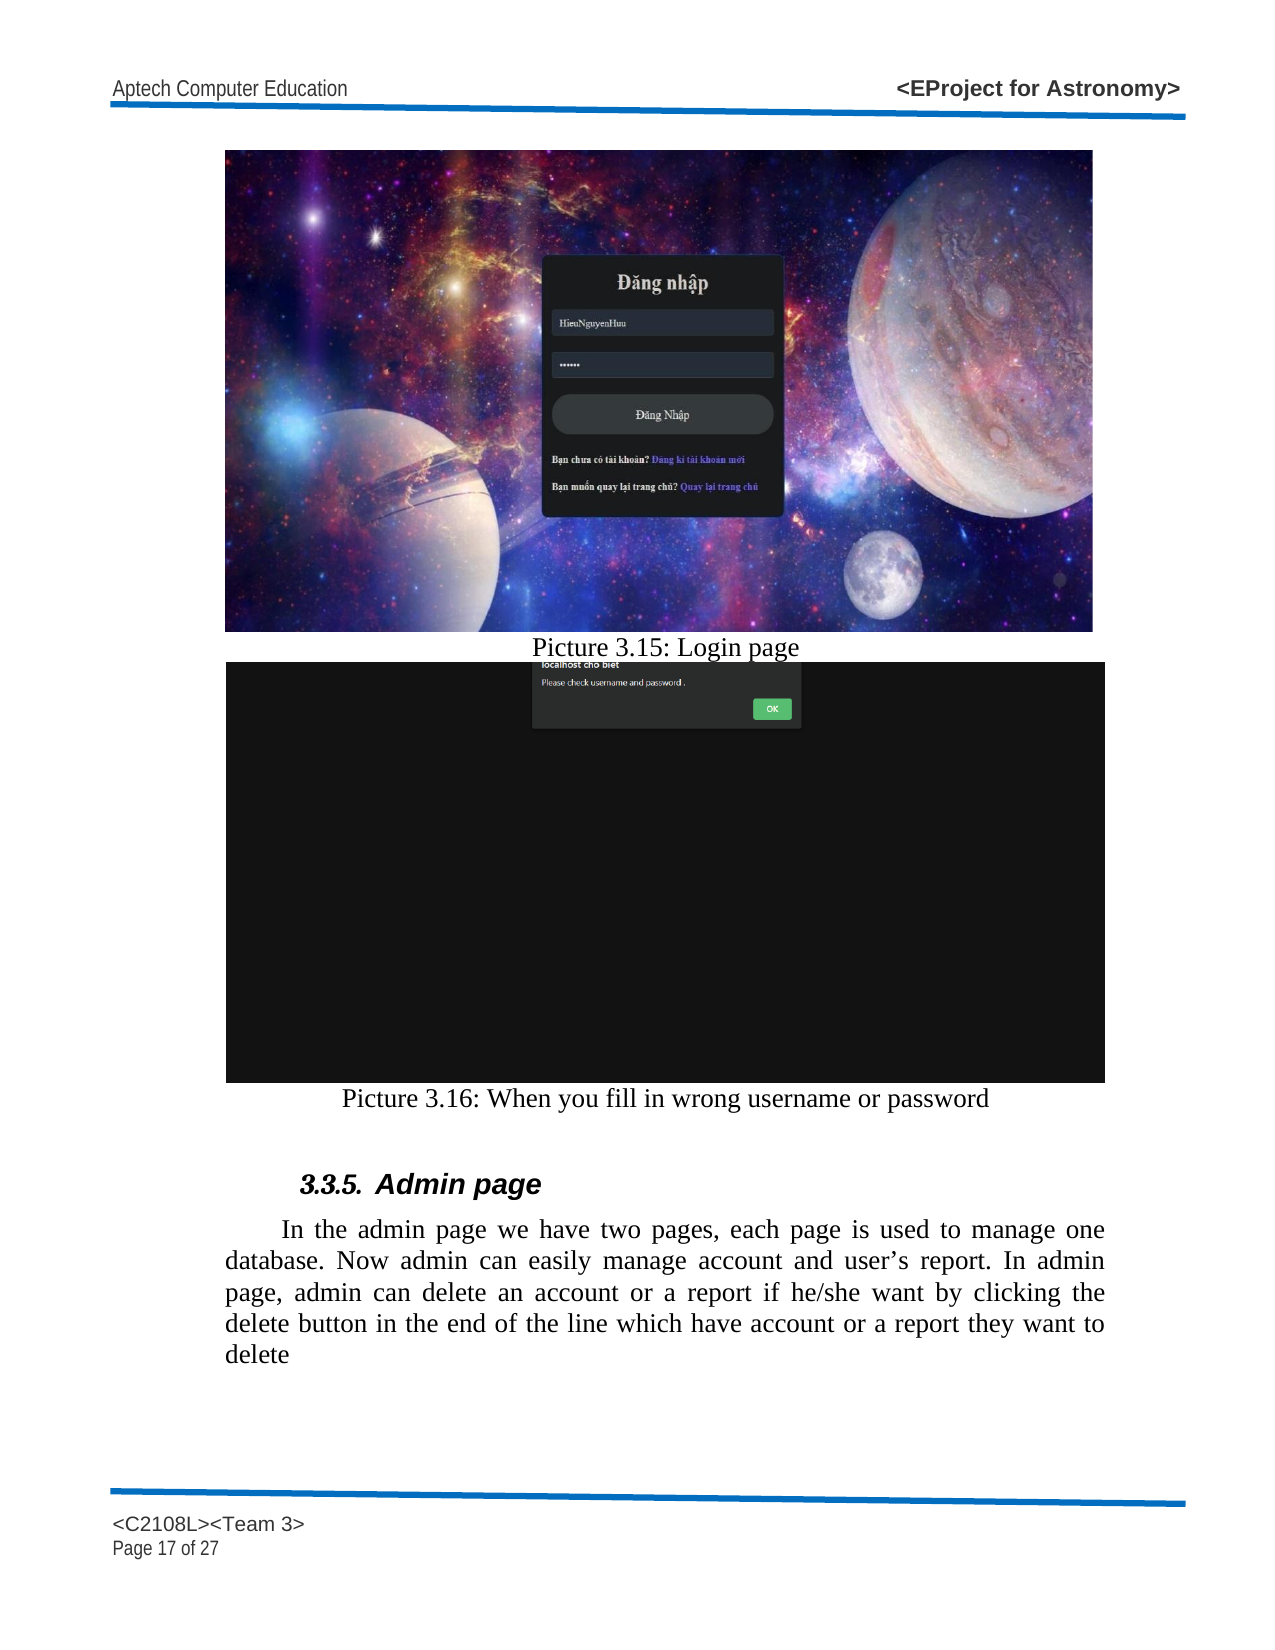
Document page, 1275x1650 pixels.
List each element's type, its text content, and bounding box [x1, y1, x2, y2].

picture [225, 150, 1093, 632]
picture [226, 662, 1105, 1083]
text Picture 3.15: Login page [225, 631, 1106, 662]
subtitle Admin page [225, 1167, 1106, 1202]
text Picture 3.16: When you fill in wrong username or password [225, 1082, 1106, 1113]
text In the admin page we have two pages, each page is used to manage one database. Now admin can easily manage account and user’s report. In admin page, admin can delete an account or a report if he/she want by clicking the delete button in the end of the line which have account or a report they want to delete [225, 1213, 1106, 1369]
